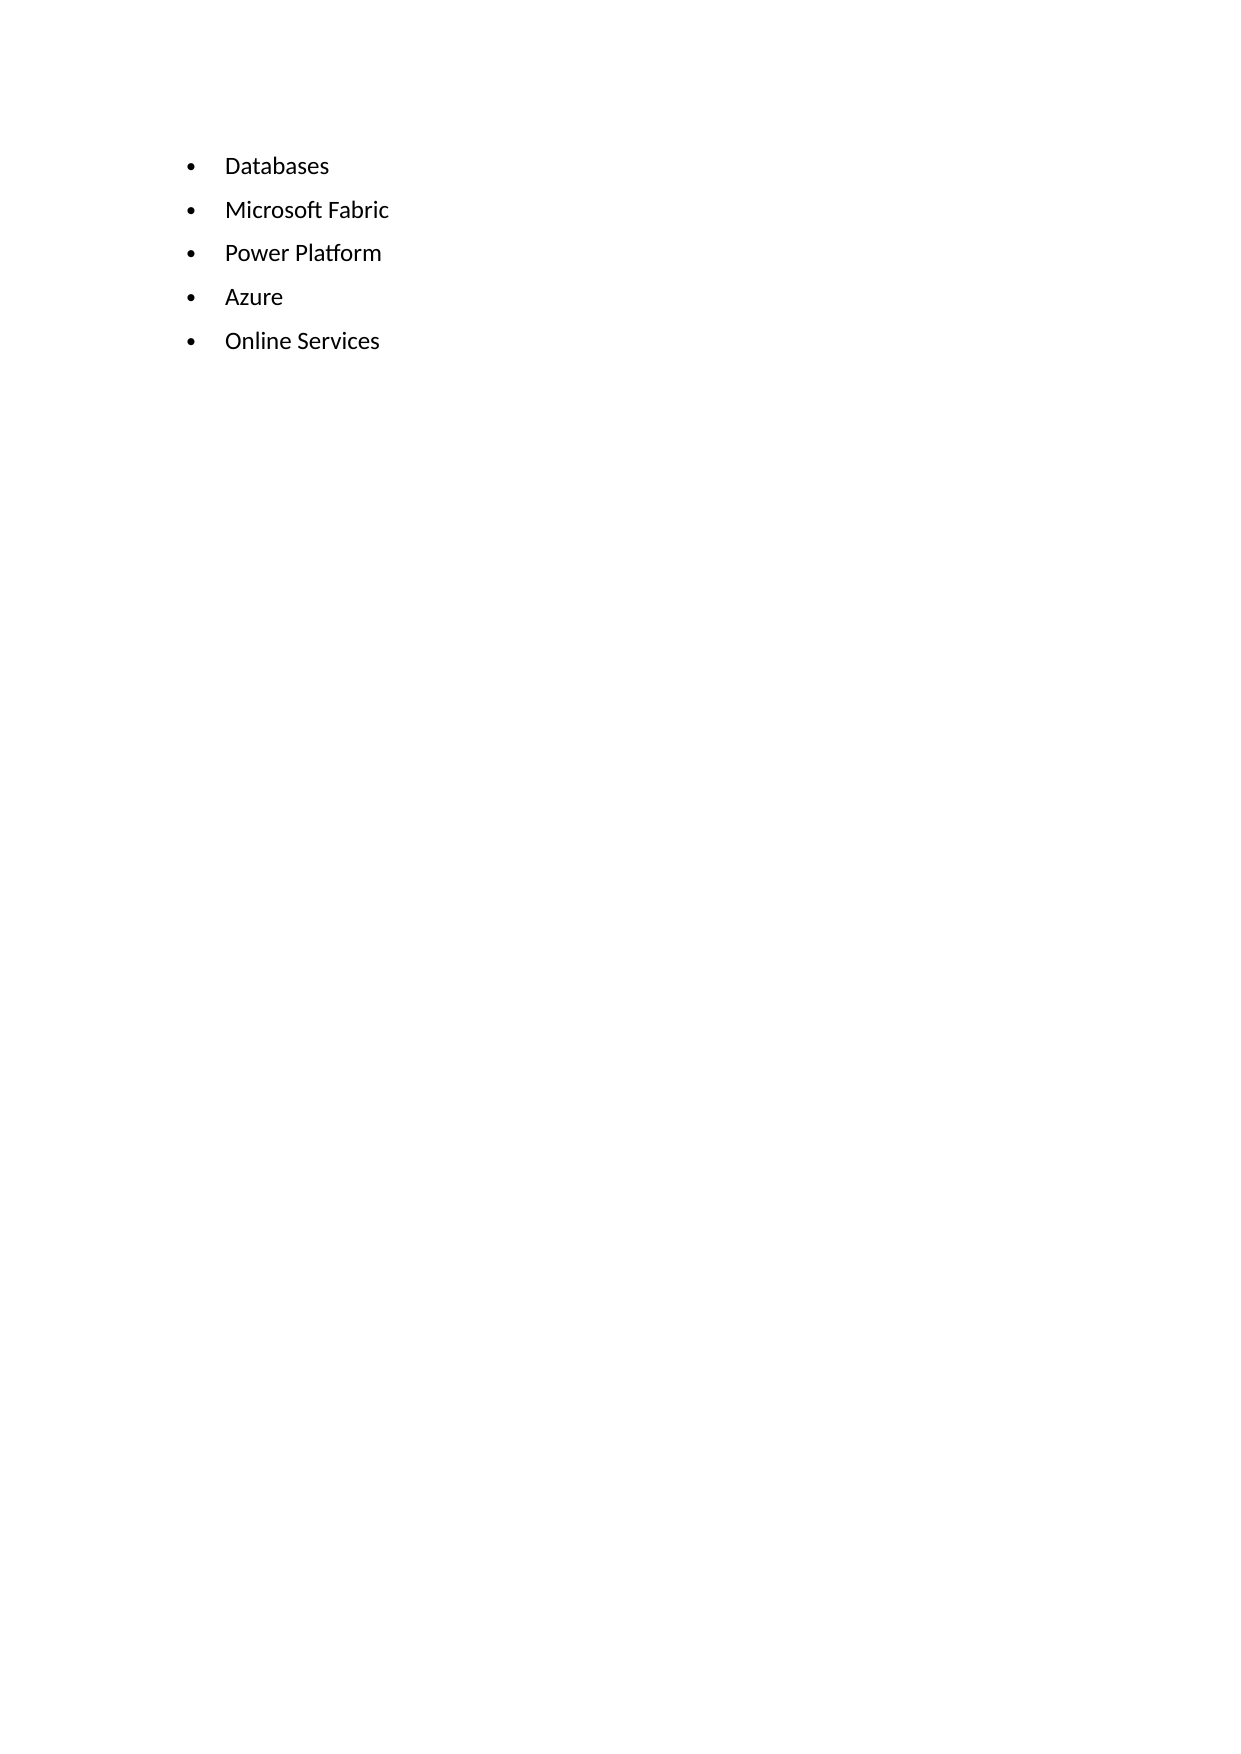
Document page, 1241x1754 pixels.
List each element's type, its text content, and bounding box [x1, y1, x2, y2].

list Online Services [187, 312, 1090, 356]
list Azure [187, 268, 1090, 312]
list Power Platform [187, 224, 1090, 268]
list Databases [187, 150, 1090, 181]
list Microsoft Fabric [187, 181, 1090, 224]
